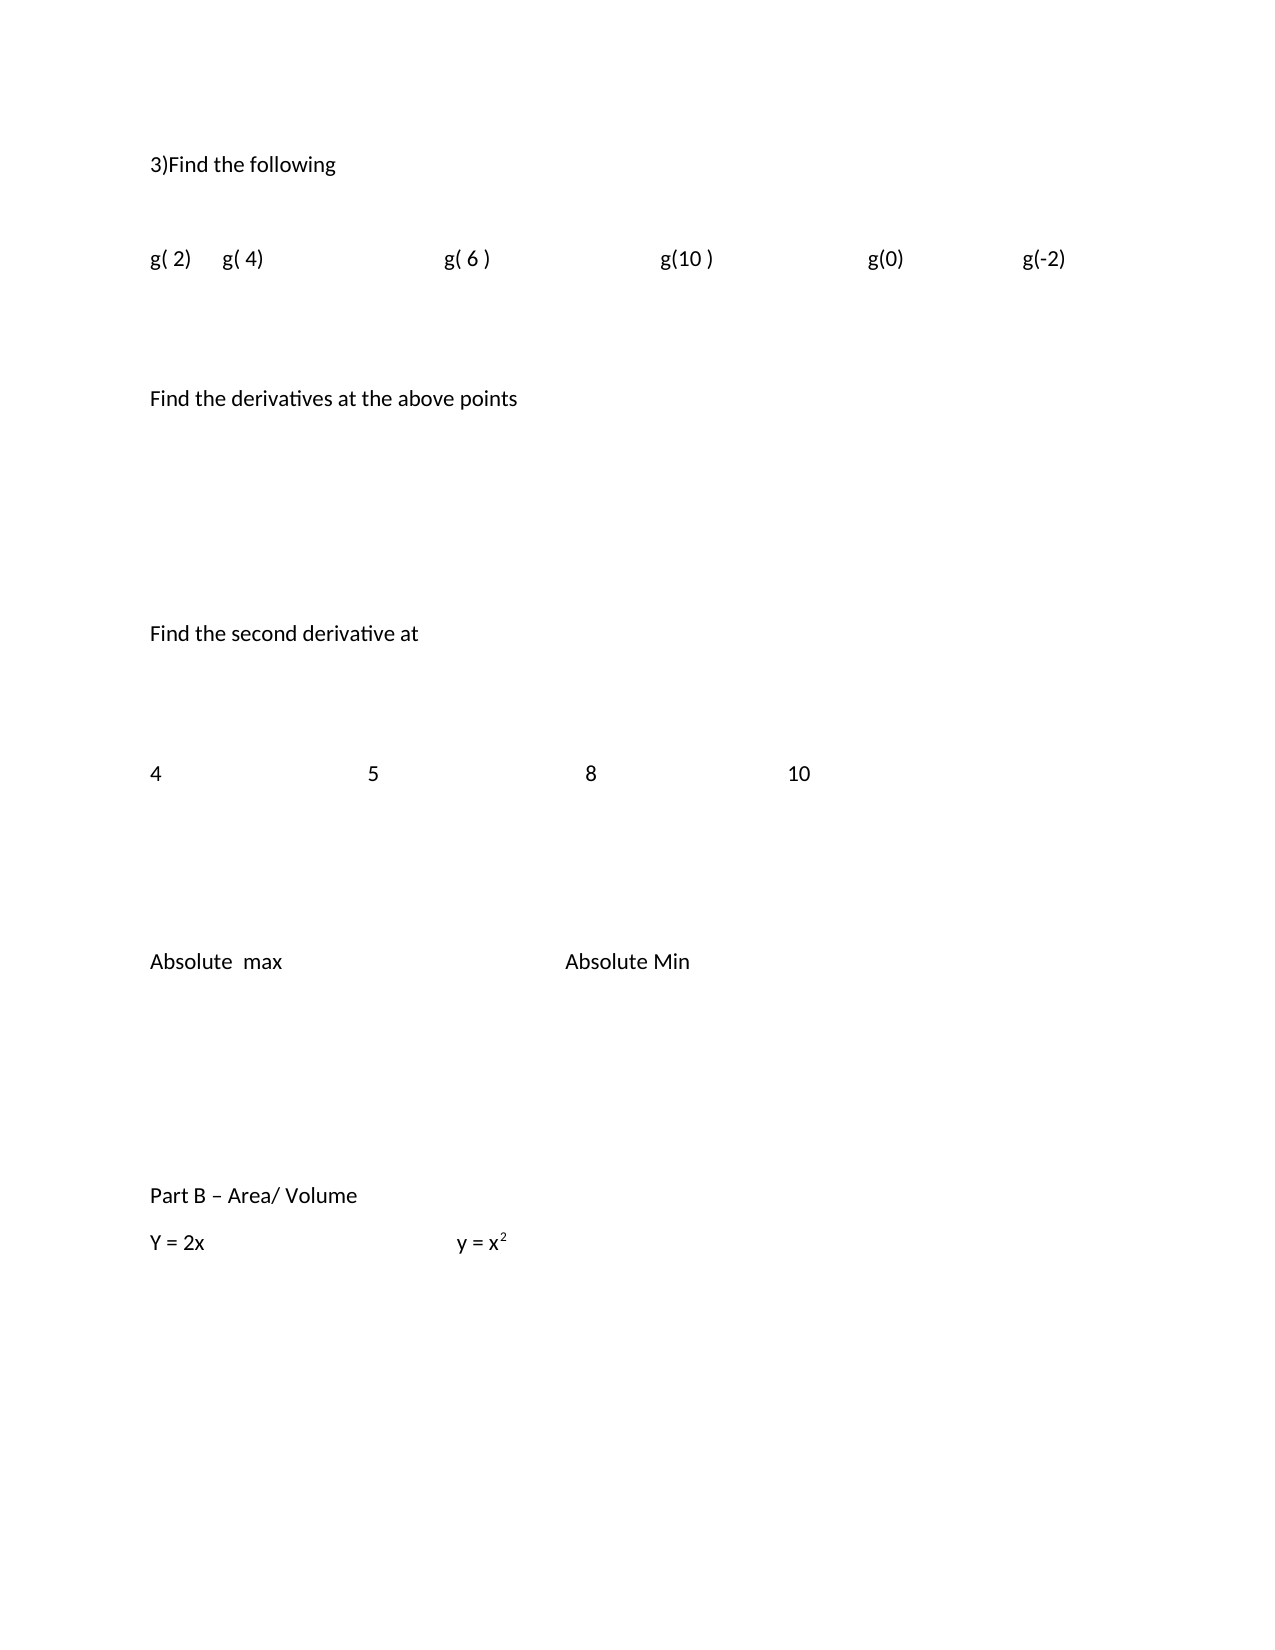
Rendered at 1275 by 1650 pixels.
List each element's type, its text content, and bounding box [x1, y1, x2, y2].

text Absolute max Absolute Min [150, 947, 1125, 975]
text Y = 2x y = x2 [150, 1228, 1125, 1256]
text Find the second derivative at [150, 619, 1125, 647]
text g( 2) g( 4) g( 6 ) g(10 ) g(0) g(-2) [150, 244, 1125, 272]
text 4 5 8 10 [150, 759, 1125, 787]
text Part B – Area/ Volume [150, 1181, 1125, 1209]
text 3)Find the following [150, 150, 1125, 178]
text Find the derivatives at the above points [150, 384, 1125, 412]
